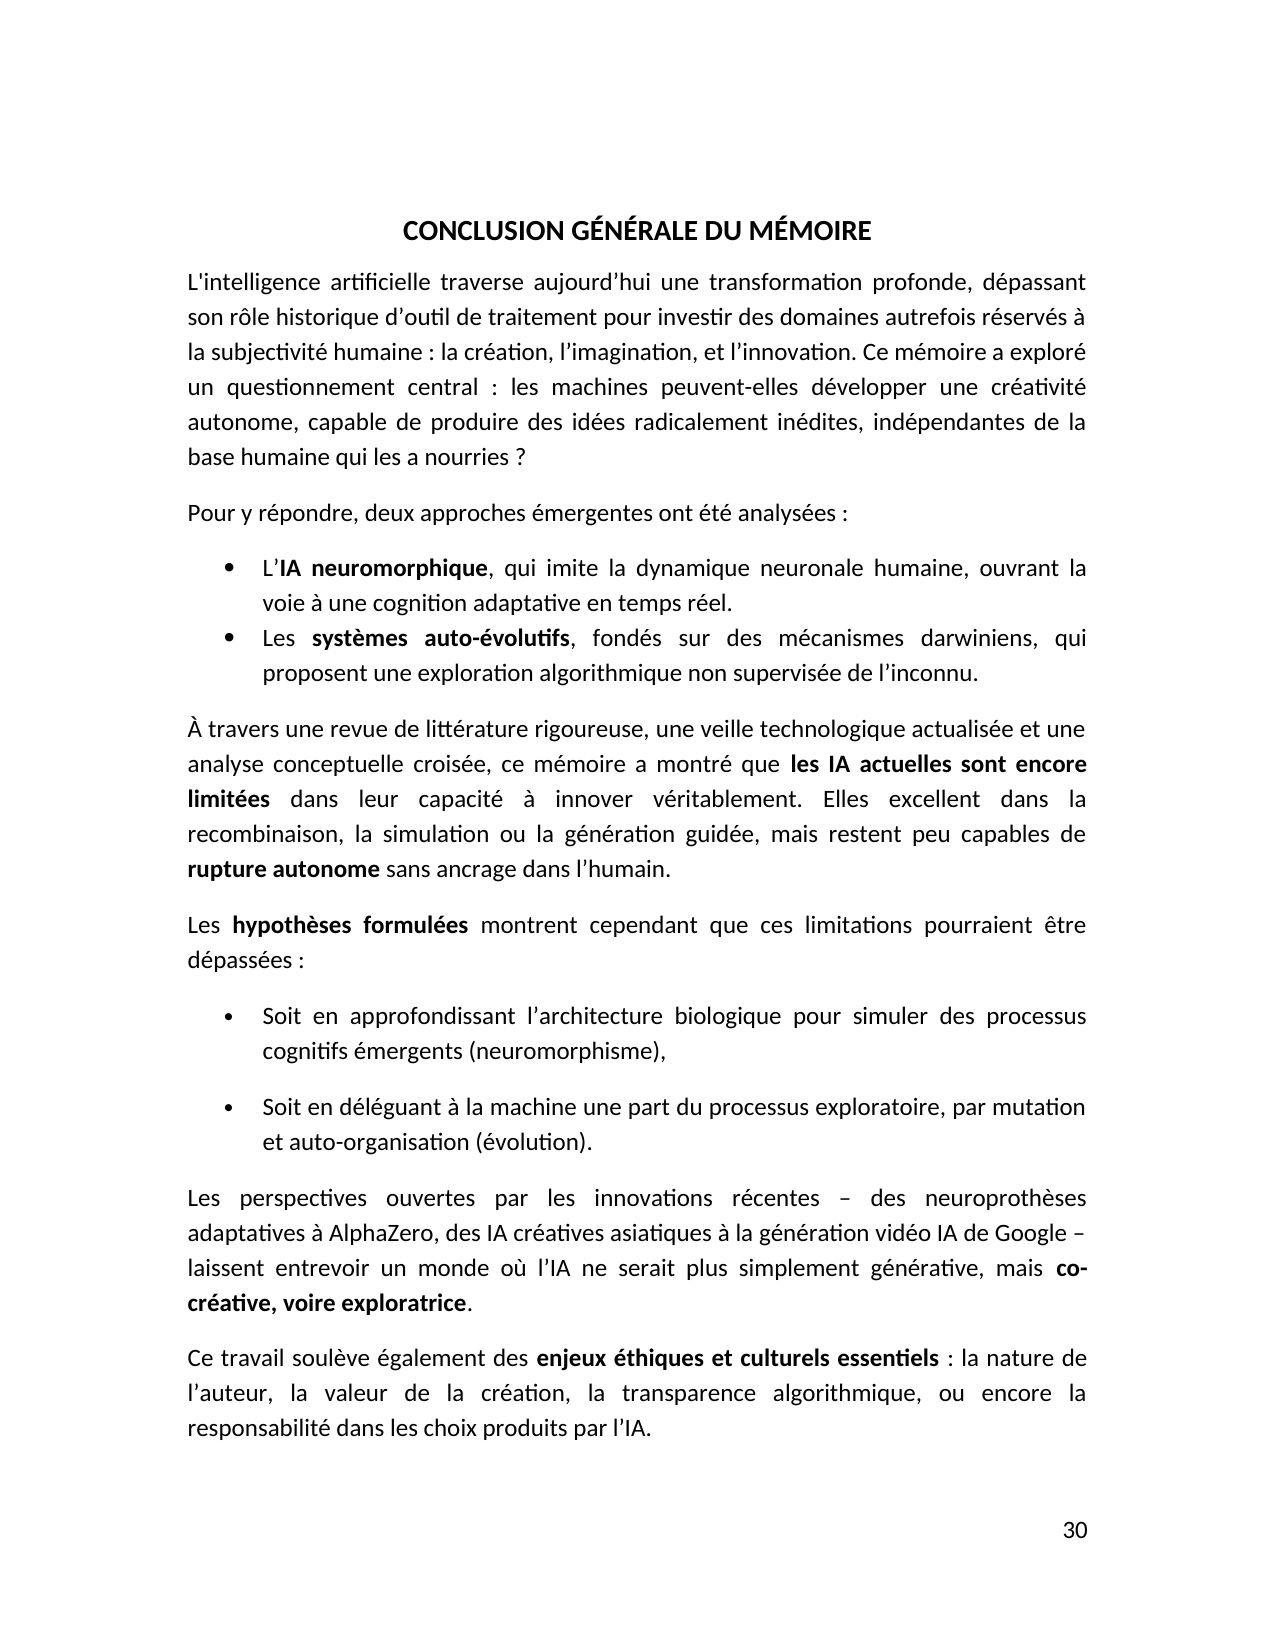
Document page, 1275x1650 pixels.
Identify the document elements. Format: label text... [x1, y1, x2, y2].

text Pour y répondre, deux approches émergentes ont été analysées : [187, 497, 1087, 527]
text Les hypothèses formulées montrent cependant que ces limitations pourraient être dépassées : [187, 909, 1087, 975]
text L'intelligence artificielle traverse aujourd’hui une transformation profonde, dépassant son rôle historique d’outil de traitement pour investir des domaines autrefois réservés à la subjectivité humaine : la création, l’imagination, et l’innovation. Ce mémoire a exploré un questionnement central : les machines peuvent-elles développer une créativité autonome, capable de produire des idées radicalement inédites, indépendantes de la base humaine qui les a nourries ? [187, 266, 1087, 471]
list Soit en déléguant à la machine une part du processus exploratoire, par mutation et auto-organisation (évolution). [225, 1091, 1087, 1156]
list Soit en approfondissant l’architecture biologique pour simuler des processus cognitifs émergents (neuromorphisme), [225, 1000, 1087, 1066]
subtitle CONCLUSION GÉNÉRALE DU MÉMOIRE [187, 212, 1087, 248]
text Ce travail soulève également des enjeux éthiques et culturels essentiels : la nature de l’auteur, la valeur de la création, la transparence algorithmique, ou encore la responsabilité dans les choix produits par l’IA. [187, 1343, 1087, 1443]
list Les systèmes auto-évolutifs, fondés sur des mécanismes darwiniens, qui proposent une exploration algorithmique non supervisée de l’inconnu. [225, 623, 1087, 688]
text Les perspectives ouvertes par les innovations récentes – des neuroprothèses adaptatives à AlphaZero, des IA créatives asiatiques à la génération vidéo IA de Google – laissent entrevoir un monde où l’IA ne serait plus simplement générative, mais co-créative, voire exploratrice. [187, 1182, 1087, 1317]
text À travers une revue de littérature rigoureuse, une veille technologique actualisée et une analyse conceptuelle croisée, ce mémoire a montré que les IA actuelles sont encore limitées dans leur capacité à innover véritablement. Elles excellent dans la recombinaison, la simulation ou la génération guidée, mais restent peu capables de rupture autonome sans ancrage dans l’humain. [187, 713, 1087, 884]
list L’IA neuromorphique, qui imite la dynamique neuronale humaine, ouvrant la voie à une cognition adaptative en temps réel. [225, 553, 1087, 618]
